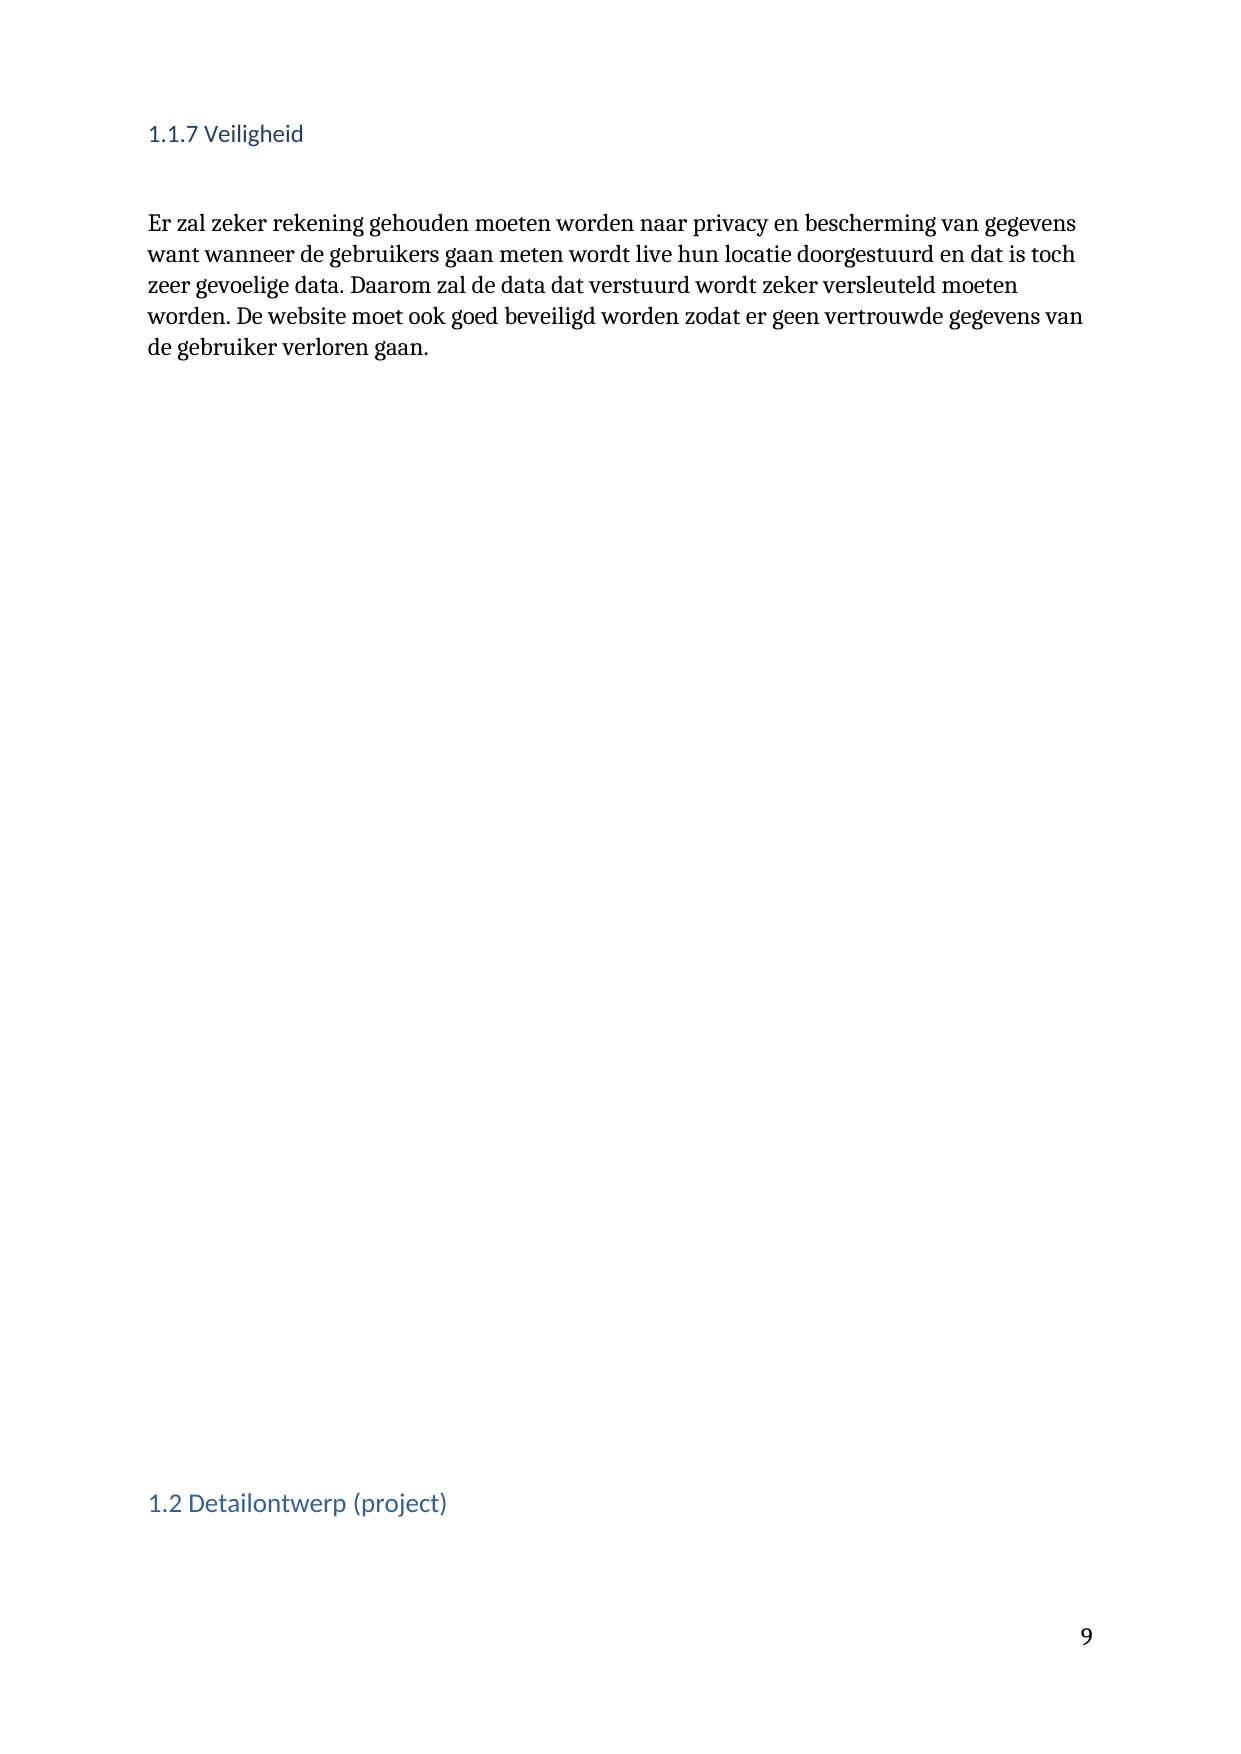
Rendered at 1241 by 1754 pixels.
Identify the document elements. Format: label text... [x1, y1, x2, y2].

subtitle 1.2 Detailontwerp (project) [148, 1486, 1092, 1519]
subtitle 1.1.7 Veiligheid [148, 118, 1092, 149]
text Er zal zeker rekening gehouden moeten worden naar privacy en bescherming van gegevens want wanneer de gebruikers gaan meten wordt live hun locatie doorgestuurd en dat is toch zeer gevoelige data. Daarom zal de data dat verstuurd wordt zeker versleuteld moeten worden. De website moet ook goed beveiligd worden zodat er geen vertrouwde gegevens van de gebruiker verloren gaan. [148, 209, 1092, 362]
